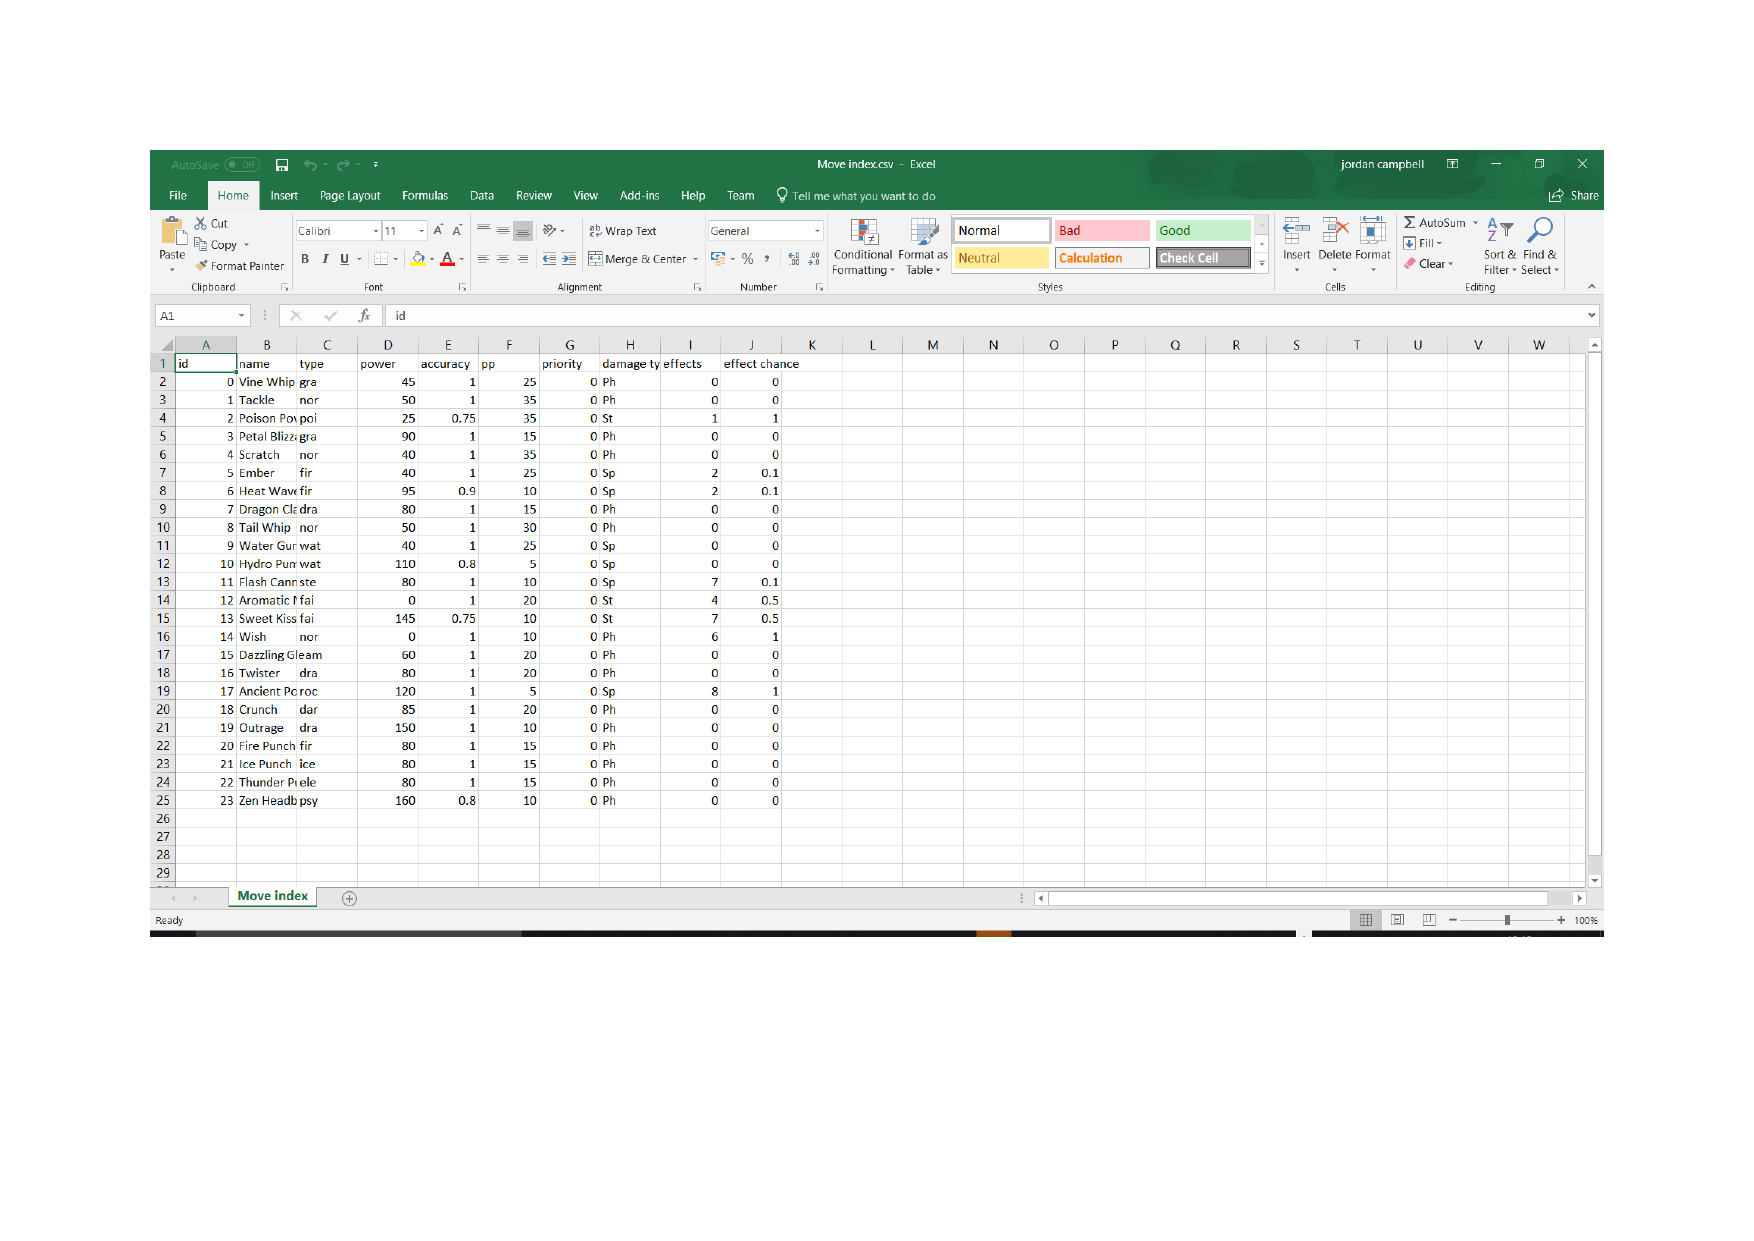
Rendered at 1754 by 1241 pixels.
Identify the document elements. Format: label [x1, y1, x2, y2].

picture [150, 150, 1604, 937]
